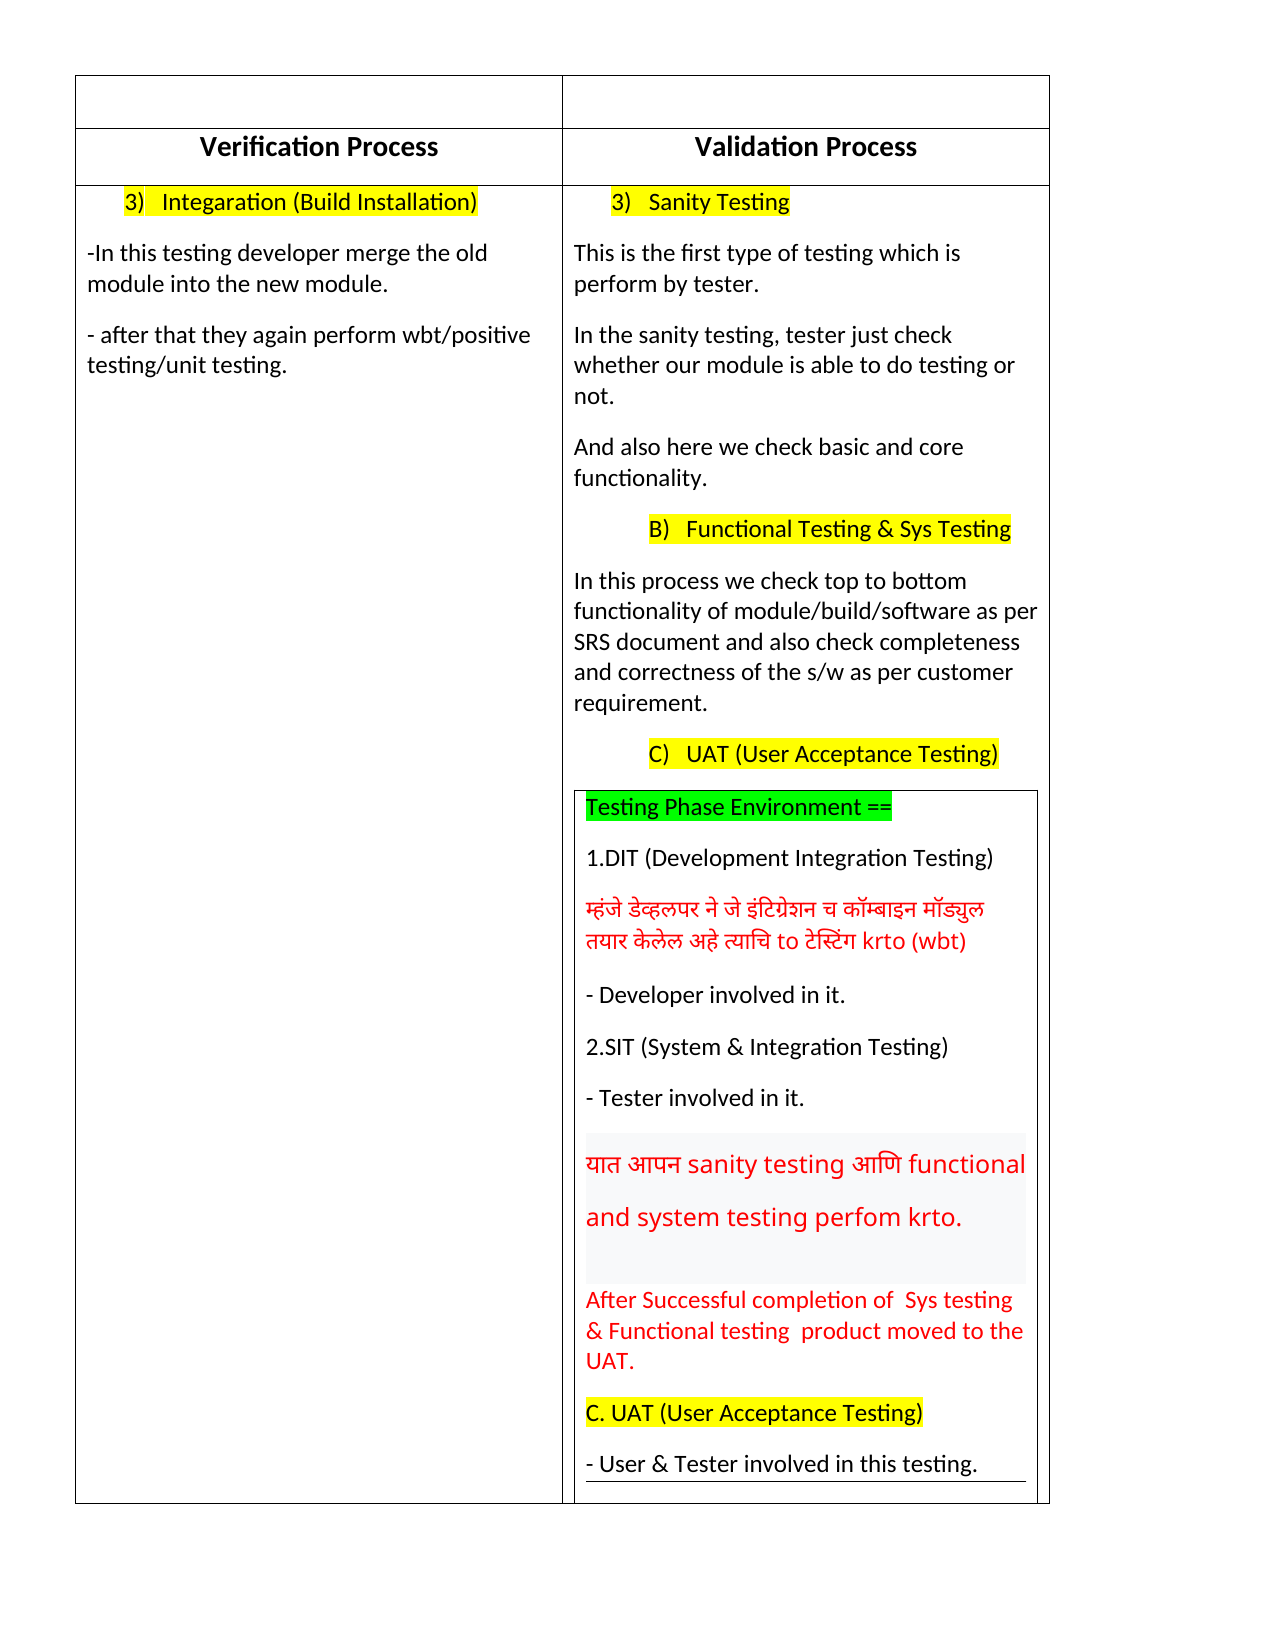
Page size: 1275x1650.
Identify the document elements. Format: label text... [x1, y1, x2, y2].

table_cell Sanity Testing This is the first type of testing which is perform by tester. In the sanity testing, tester just check whether our module is able to do testing or not. And also here we check basic and core functionality. Functional Testing & Sys Testing In this process we check top to bottom functionality of module/build/software as per SRS document and also check completeness and correctness of the s/w as per customer requirement. UAT (User Acceptance Testing) [563, 186, 1049, 1503]
table_cell Integaration (Build Installation) -In this testing developer merge the old module into the new module. - after that they again perform wbt/positive testing/unit testing. [76, 186, 562, 1503]
table_cell Validation Process [563, 129, 1049, 185]
table_cell Verification Process [76, 129, 562, 185]
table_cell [563, 76, 1049, 127]
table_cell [76, 76, 562, 127]
